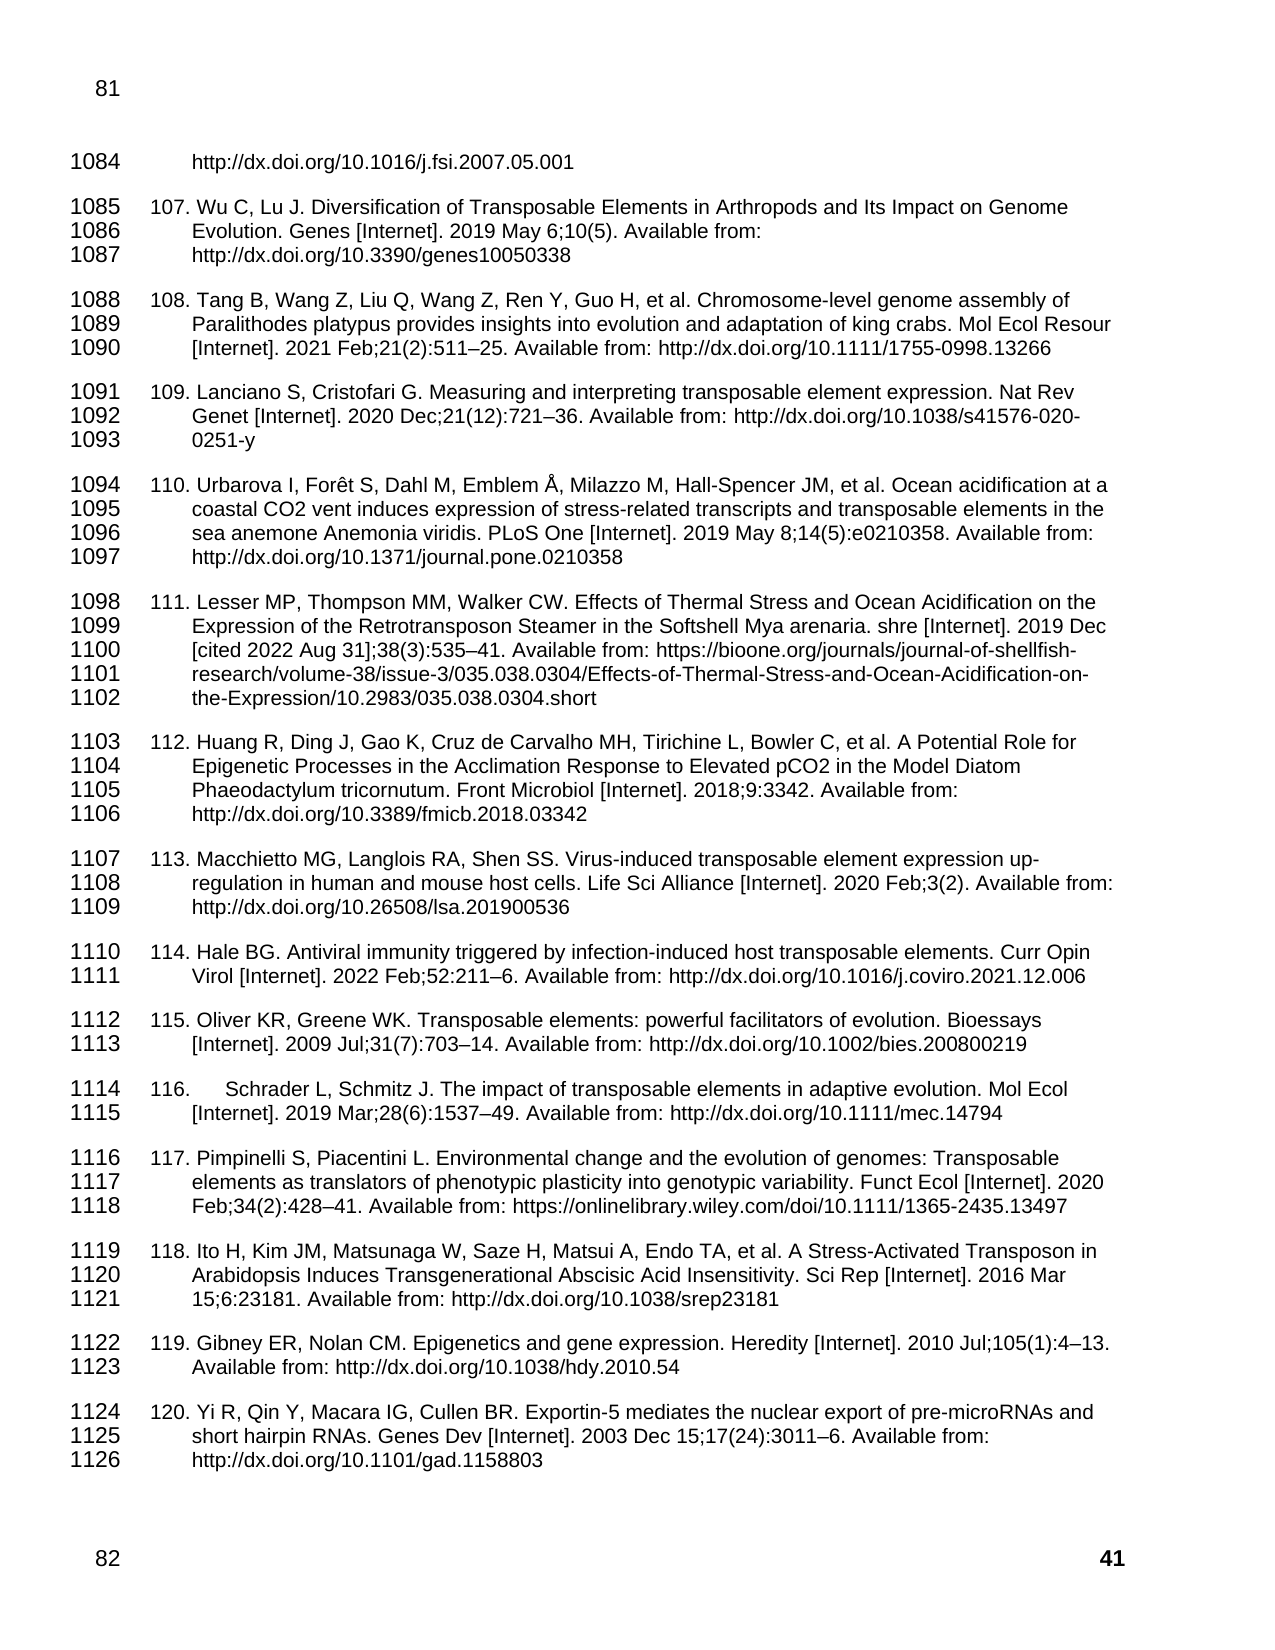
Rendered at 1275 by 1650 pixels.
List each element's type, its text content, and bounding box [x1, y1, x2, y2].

text 109. Lanciano S, Cristofari G. Measuring and interpreting transposable element expression. Nat Rev Genet [Internet]. 2020 Dec;21(12):721–36. Available from: http://dx.doi.org/10.1038/s41576-020-0251-y [150, 380, 1125, 452]
text 108. Tang B, Wang Z, Liu Q, Wang Z, Ren Y, Guo H, et al. Chromosome-level genome assembly of Paralithodes platypus provides insights into evolution and adaptation of king crabs. Mol Ecol Resour [Internet]. 2021 Feb;21(2):511–25. Available from: http://dx.doi.org/10.1111/1755-0998.13266 [150, 287, 1125, 359]
text 120. Yi R, Qin Y, Macara IG, Cullen BR. Exportin-5 mediates the nuclear export of pre-microRNAs and short hairpin RNAs. Genes Dev [Internet]. 2003 Dec 15;17(24):3011–6. Available from: http://dx.doi.org/10.1101/gad.1158803 [150, 1400, 1125, 1472]
text 118. Ito H, Kim JM, Matsunaga W, Saze H, Matsui A, Endo TA, et al. A Stress-Activated Transposon in Arabidopsis Induces Transgenerational Abscisic Acid Insensitivity. Sci Rep [Internet]. 2016 Mar 15;6:23181. Available from: http://dx.doi.org/10.1038/srep23181 [150, 1238, 1125, 1310]
text 113. Macchietto MG, Langlois RA, Shen SS. Virus-induced transposable element expression up-regulation in human and mouse host cells. Life Sci Alliance [Internet]. 2020 Feb;3(2). Available from: http://dx.doi.org/10.26508/lsa.201900536 [150, 847, 1125, 919]
text 107. Wu C, Lu J. Diversification of Transposable Elements in Arthropods and Its Impact on Genome Evolution. Genes [Internet]. 2019 May 6;10(5). Available from: http://dx.doi.org/10.3390/genes10050338 [150, 195, 1125, 267]
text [150, 150, 1125, 174]
text 119. Gibney ER, Nolan CM. Epigenetics and gene expression. Heredity [Internet]. 2010 Jul;105(1):4–13. Available from: http://dx.doi.org/10.1038/hdy.2010.54 [150, 1331, 1125, 1379]
text 115. Oliver KR, Greene WK. Transposable elements: powerful facilitators of evolution. Bioessays [Internet]. 2009 Jul;31(7):703–14. Available from: http://dx.doi.org/10.1002/bies.200800219 [150, 1008, 1125, 1056]
text 116. Schrader L, Schmitz J. The impact of transposable elements in adaptive evolution. Mol Ecol [Internet]. 2019 Mar;28(6):1537–49. Available from: http://dx.doi.org/10.1111/mec.14794 [150, 1077, 1125, 1125]
text 111. Lesser MP, Thompson MM, Walker CW. Effects of Thermal Stress and Ocean Acidification on the Expression of the Retrotransposon Steamer in the Softshell Mya arenaria. shre [Internet]. 2019 Dec [cited 2022 Aug 31];38(3):535–41. Available from: https://bioone.org/journals/journal-of-shellfish-research/volume-38/issue-3/035.038.0304/Effects-of-Thermal-Stress-and-Ocean-Acidification-on-the-Expression/10.2983/035.038.0304.short [150, 589, 1125, 709]
text 110. Urbarova I, Forêt S, Dahl M, Emblem Å, Milazzo M, Hall-Spencer JM, et al. Ocean acidification at a coastal CO2 vent induces expression of stress-related transcripts and transposable elements in the sea anemone Anemonia viridis. PLoS One [Internet]. 2019 May 8;14(5):e0210358. Available from: http://dx.doi.org/10.1371/journal.pone.0210358 [150, 473, 1125, 569]
text 114. Hale BG. Antiviral immunity triggered by infection-induced host transposable elements. Curr Opin Virol [Internet]. 2022 Feb;52:211–6. Available from: http://dx.doi.org/10.1016/j.coviro.2021.12.006 [150, 939, 1125, 987]
text 117. Pimpinelli S, Piacentini L. Environmental change and the evolution of genomes: Transposable elements as translators of phenotypic plasticity into genotypic variability. Funct Ecol [Internet]. 2020 Feb;34(2):428–41. Available from: https://onlinelibrary.wiley.com/doi/10.1111/1365-2435.13497 [150, 1146, 1125, 1218]
text 112. Huang R, Ding J, Gao K, Cruz de Carvalho MH, Tirichine L, Bowler C, et al. A Potential Role for Epigenetic Processes in the Acclimation Response to Elevated pCO2 in the Model Diatom Phaeodactylum tricornutum. Front Microbiol [Internet]. 2018;9:3342. Available from: http://dx.doi.org/10.3389/fmicb.2018.03342 [150, 730, 1125, 826]
